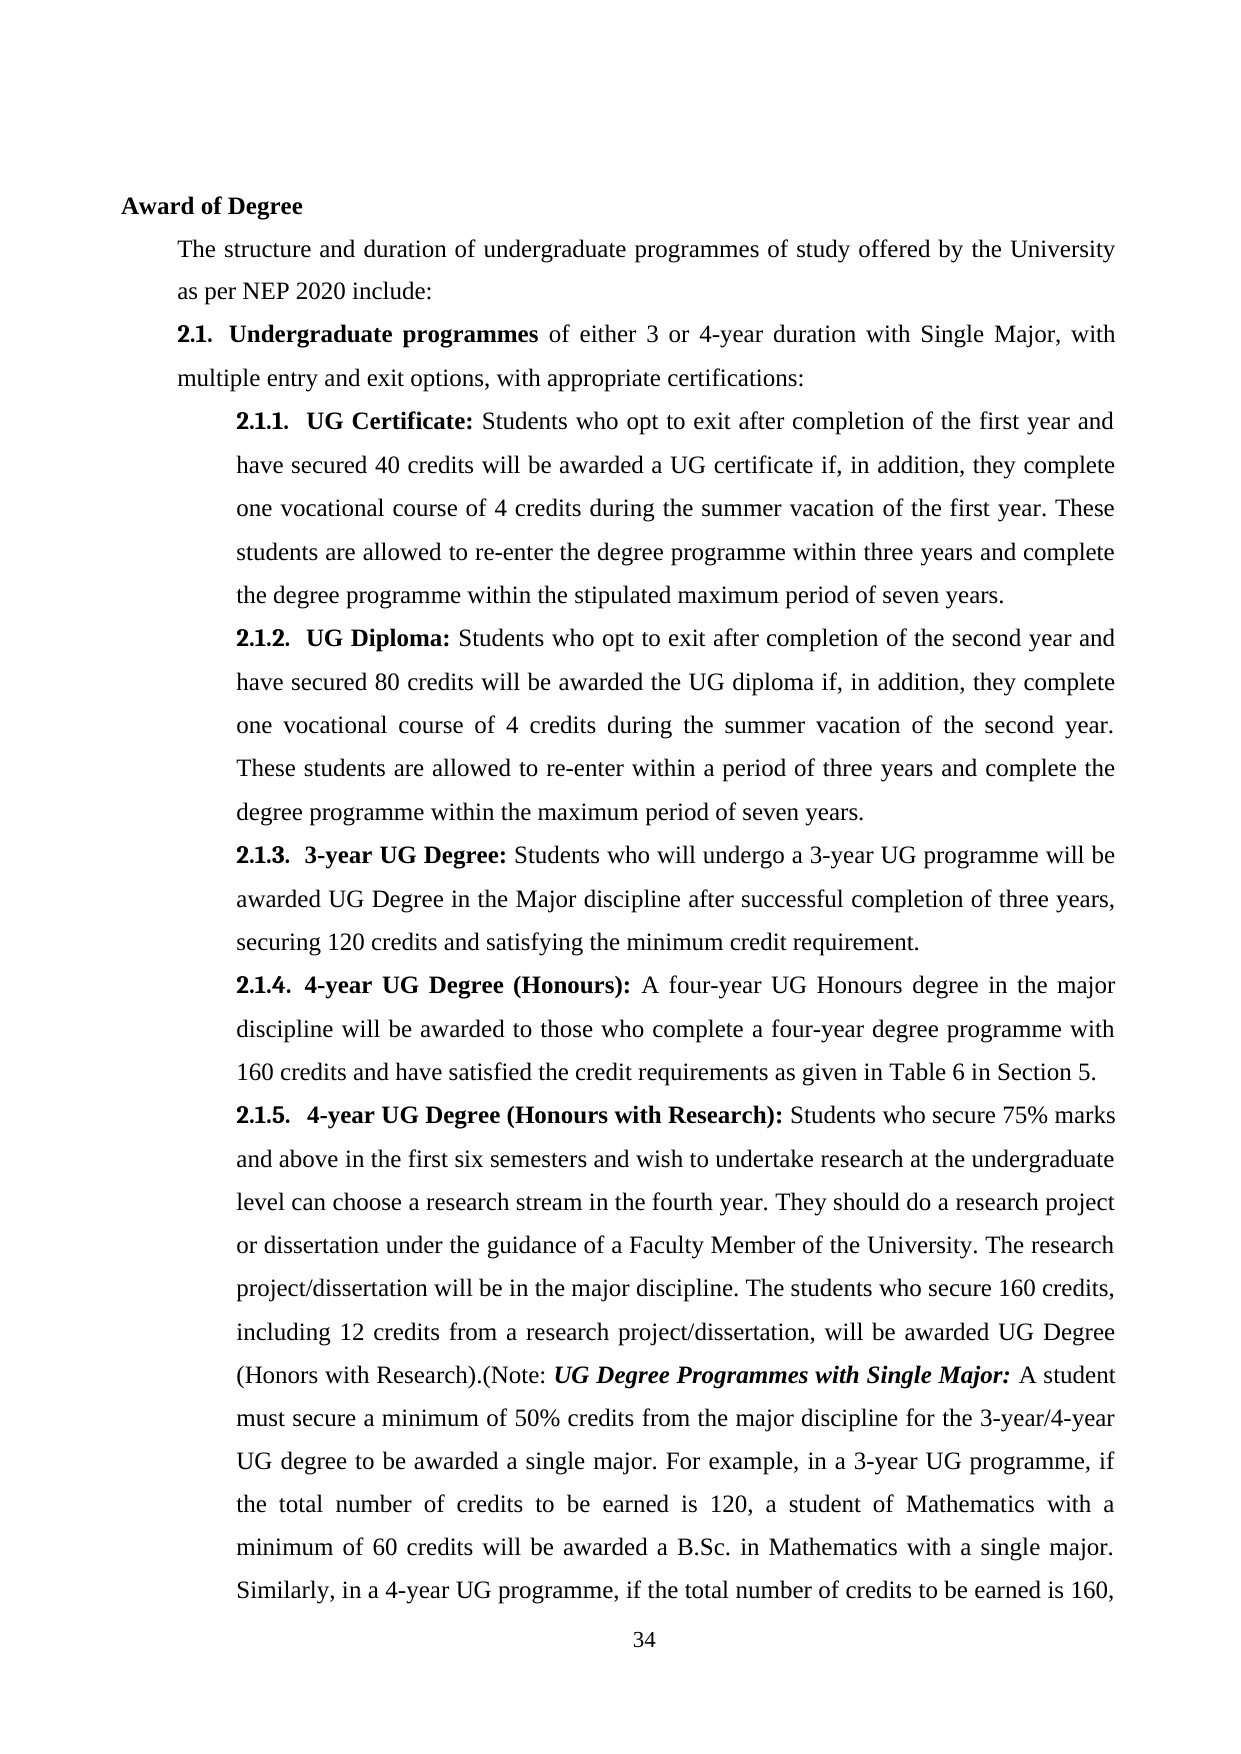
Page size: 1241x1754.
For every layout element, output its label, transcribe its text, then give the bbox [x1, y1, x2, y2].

list 4-year UG Degree (Honours): A four-year UG Honours degree in the major discipline will be awarded to those who complete a four-year degree programme with 160 credits and have satisfied the credit requirements as given in Table 6 in Section 5. [236, 970, 1116, 1086]
text The structure and duration of undergraduate programmes of study offered by the University as per NEP 2020 include: [177, 234, 1116, 305]
list Undergraduate programmes of either 3 or 4-year duration with Single Major, with multiple entry and exit options, with appropriate certifications: [177, 319, 1116, 392]
text Award of Degree [121, 191, 1115, 220]
list UG Certificate: Students who opt to exit after completion of the first year and have secured 40 credits will be awarded a UG certificate if, in addition, they complete one vocational course of 4 credits during the summer vacation of the first year. These students are allowed to re-enter the degree programme within three years and complete the degree programme within the stipulated maximum period of seven years. [236, 406, 1116, 608]
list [236, 1100, 1116, 1604]
list 3-year UG Degree: Students who will undergo a 3-year UG programme will be awarded UG Degree in the Major discipline after successful completion of three years, securing 120 credits and satisfying the minimum credit requirement. [236, 840, 1116, 956]
list UG Diploma: Students who opt to exit after completion of the second year and have secured 80 credits will be awarded the UG diploma if, in addition, they complete one vocational course of 4 credits during the summer vacation of the second year. These students are allowed to re-enter within a period of three years and complete the degree programme within the maximum period of seven years. [236, 623, 1116, 825]
